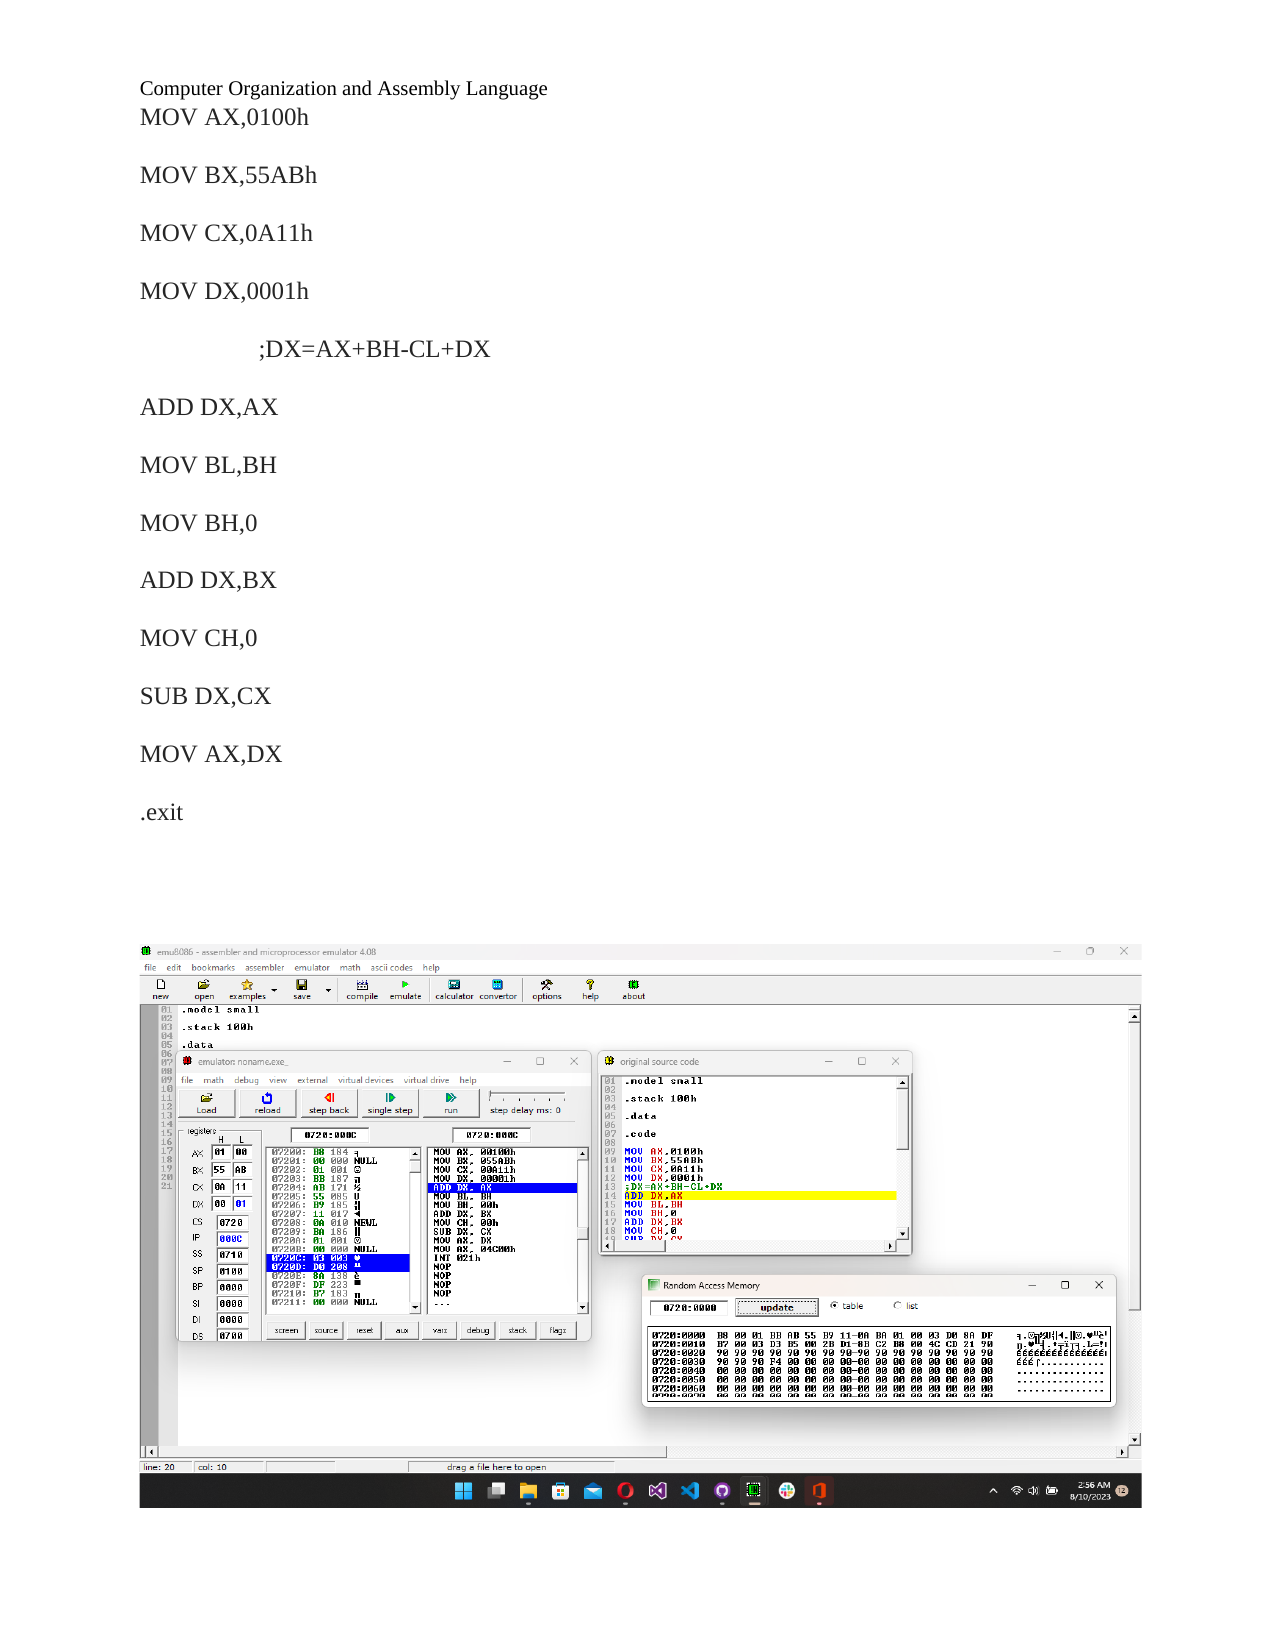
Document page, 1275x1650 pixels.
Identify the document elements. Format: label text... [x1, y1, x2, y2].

text MOV AX,0100h [139, 102, 1142, 131]
text ADD DX,AX [139, 392, 1142, 421]
picture [139, 944, 1142, 1508]
text MOV BX,55ABh [139, 160, 1142, 189]
text ;DX=AX+BH-CL+DX [139, 334, 1142, 363]
text MOV BL,BH [139, 450, 1142, 478]
text MOV DX,0001h [139, 276, 1142, 305]
text ADD DX,BX [139, 566, 1142, 594]
text SUB DX,CX [139, 681, 1142, 710]
text MOV AX,DX [139, 739, 1142, 768]
text MOV CX,0A11h [139, 218, 1142, 247]
text MOV CH,0 [139, 623, 1142, 652]
text .exit [139, 797, 1142, 826]
text MOV BH,0 [139, 508, 1142, 536]
